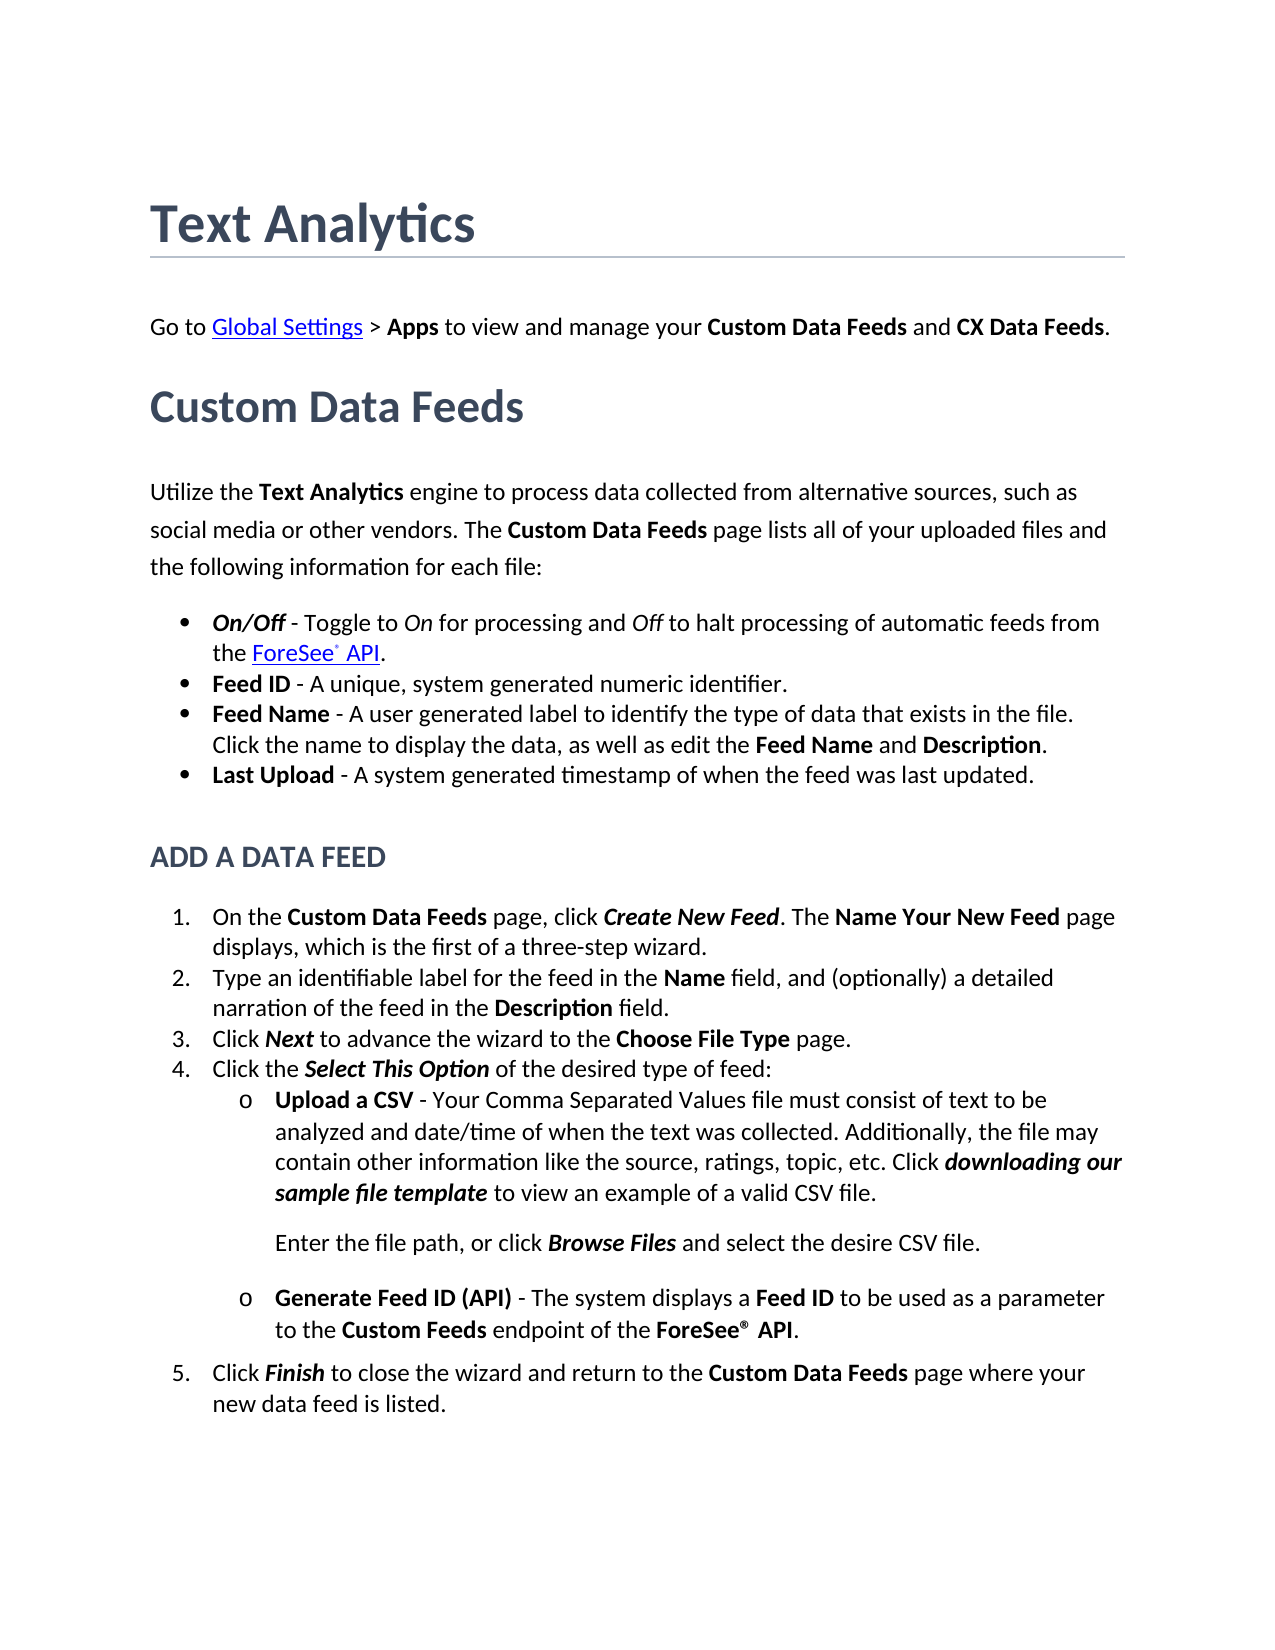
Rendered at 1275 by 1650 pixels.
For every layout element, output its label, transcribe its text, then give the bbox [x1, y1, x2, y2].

list Click Finish to close the wizard and return to the Custom Data Feeds page where your new data feed is listed. [191, 1357, 1125, 1418]
list Click Next to advance the wizard to the Choose File Type page. [191, 1023, 1125, 1054]
list Generate Feed ID (API) - The system displays a Feed ID to be used as a parameter to the Custom Feeds endpoint of the ForeSee® API. [253, 1282, 1125, 1345]
text Add a Data Feed [150, 837, 1125, 875]
text Text Analytics [150, 187, 1125, 256]
list Feed Name - A user generated label to identify the type of data that exists in the file. Click the name to display the data, as well as edit the Feed Name and Description. [191, 698, 1125, 759]
text Utilize the Text Analytics engine to process data collected from alternative sources, such as social media or other vendors. The Custom Data Feeds page lists all of your uploaded files and the following information for each file: [150, 469, 1125, 582]
list On/Off - Toggle to On for processing and Off to halt processing of automatic feeds from the ForeSee® API. [191, 607, 1125, 668]
list On the Custom Data Feeds page, click Create New Feed. The Name Your New Feed page displays, which is the first of a three-step wizard. [191, 901, 1125, 962]
list Feed ID - A unique, system generated numeric identifier. [191, 668, 1125, 698]
list Last Upload - A system generated timestamp of when the feed was last updated. [191, 759, 1125, 790]
text Custom Data Feeds [150, 377, 1125, 434]
list Upload a CSV - Your Comma Separated Values file must consist of text to be analyzed and date/time of when the text was collected. Additionally, the file may contain other information like the source, ratings, topic, etc. Click downloading our sample file template to view an example of a valid CSV file. [253, 1084, 1125, 1207]
text Enter the file path, or click Browse Files and select the desire CSV file. [275, 1220, 1125, 1257]
list Click the Select This Option of the desired type of feed: [191, 1054, 1125, 1084]
list Type an identifiable label for the feed in the Name field, and (optionally) a detailed narration of the feed in the Description field. [191, 962, 1125, 1023]
text Go to Global Settings > Apps to view and manage your Custom Data Feeds and CX Data Feeds. [150, 304, 1125, 342]
